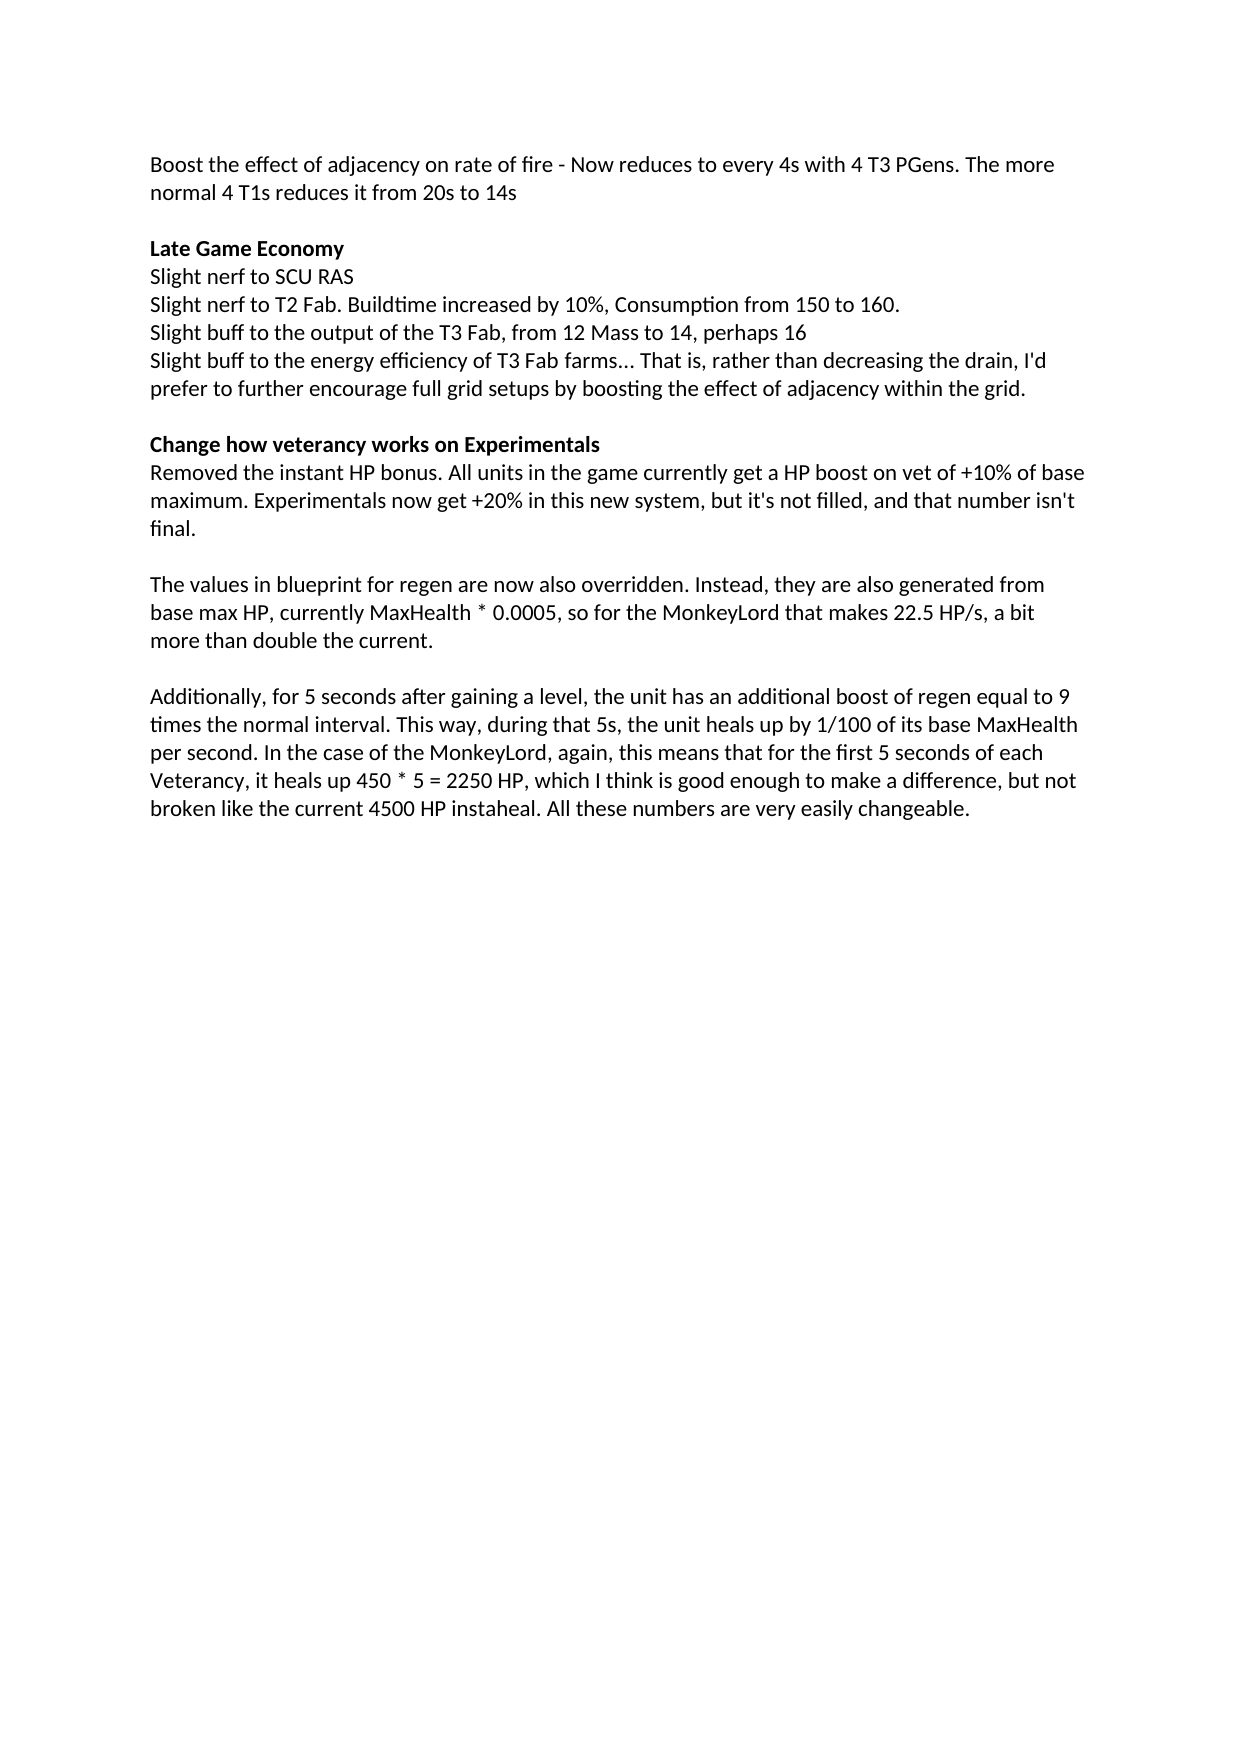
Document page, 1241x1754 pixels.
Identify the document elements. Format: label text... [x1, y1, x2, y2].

text The values in blueprint for regen are now also overridden. Instead, they are also generated from base max HP, currently MaxHealth * 0.0005, so for the MonkeyLord that makes 22.5 HP/s, a bit more than double the current. [150, 570, 1090, 654]
text Change how veterancy works on Experimentals [150, 430, 1090, 458]
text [150, 150, 1090, 206]
text Removed the instant HP bonus. All units in the game currently get a HP boost on vet of +10% of base maximum. Experimentals now get +20% in this new system, but it's not filled, and that number isn't final. [150, 458, 1090, 542]
text Additionally, for 5 seconds after gaining a level, the unit has an additional boost of regen equal to 9 times the normal interval. This way, during that 5s, the unit heals up by 1/100 of its base MaxHealth per second. In the case of the MonkeyLord, again, this means that for the first 5 seconds of each Veterancy, it heals up 450 * 5 = 2250 HP, which I think is good enough to make a difference, but not broken like the current 4500 HP instaheal. All these numbers are very easily changeable. [150, 682, 1090, 822]
text Slight nerf to SCU RAS Slight nerf to T2 Fab. Buildtime increased by 10%, Consumption from 150 to 160. Slight buff to the output of the T3 Fab, from 12 Mass to 14, perhaps 16 Slight buff to the energy efficiency of T3 Fab farms... That is, rather than decreasing the drain, I'd prefer to further encourage full grid setups by boosting the effect of adjacency within the grid. [150, 262, 1090, 402]
text Late Game Economy [150, 234, 1090, 262]
